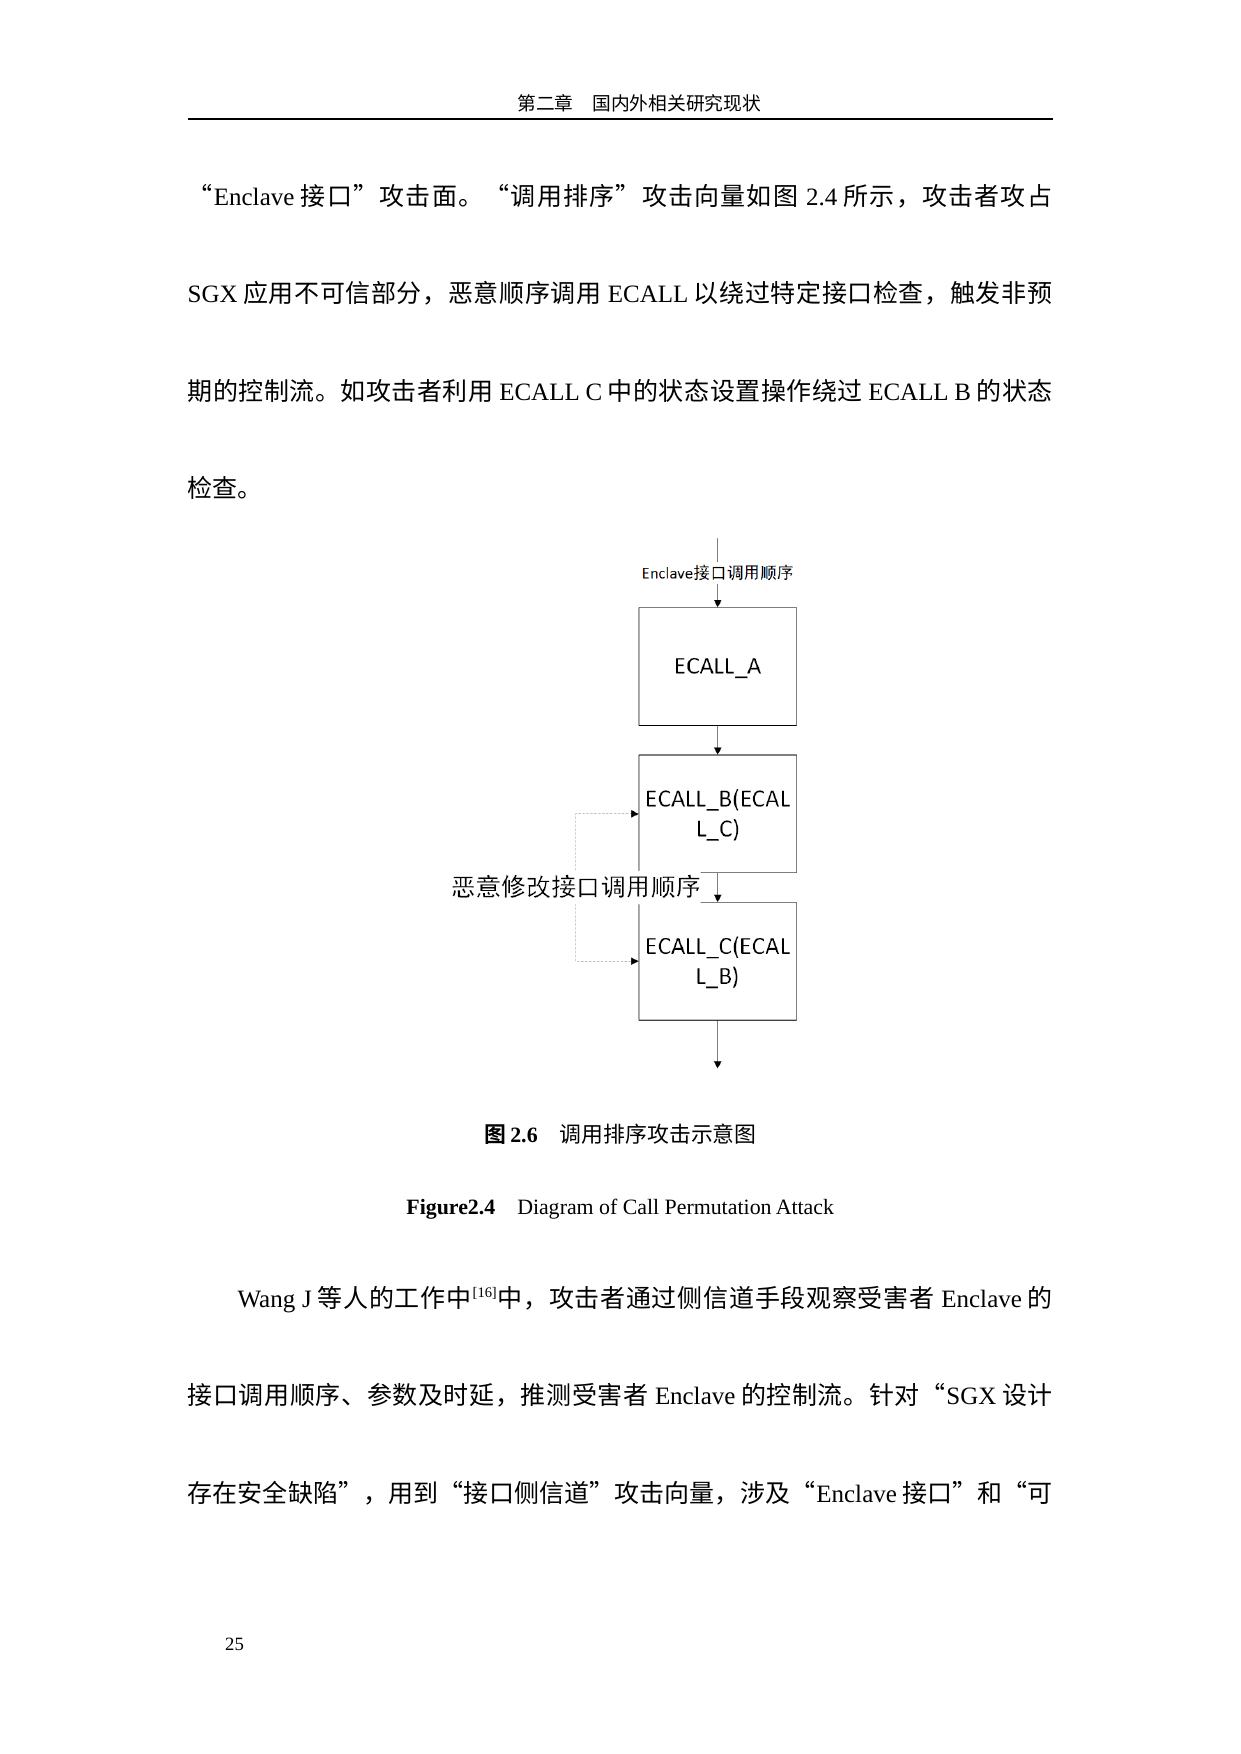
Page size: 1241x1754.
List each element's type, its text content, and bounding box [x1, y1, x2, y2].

picture [437, 537, 803, 1069]
text Figure2.4 Diagram of Call Permutation Attack [187, 1190, 1053, 1223]
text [187, 162, 1053, 519]
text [187, 1264, 1053, 1524]
